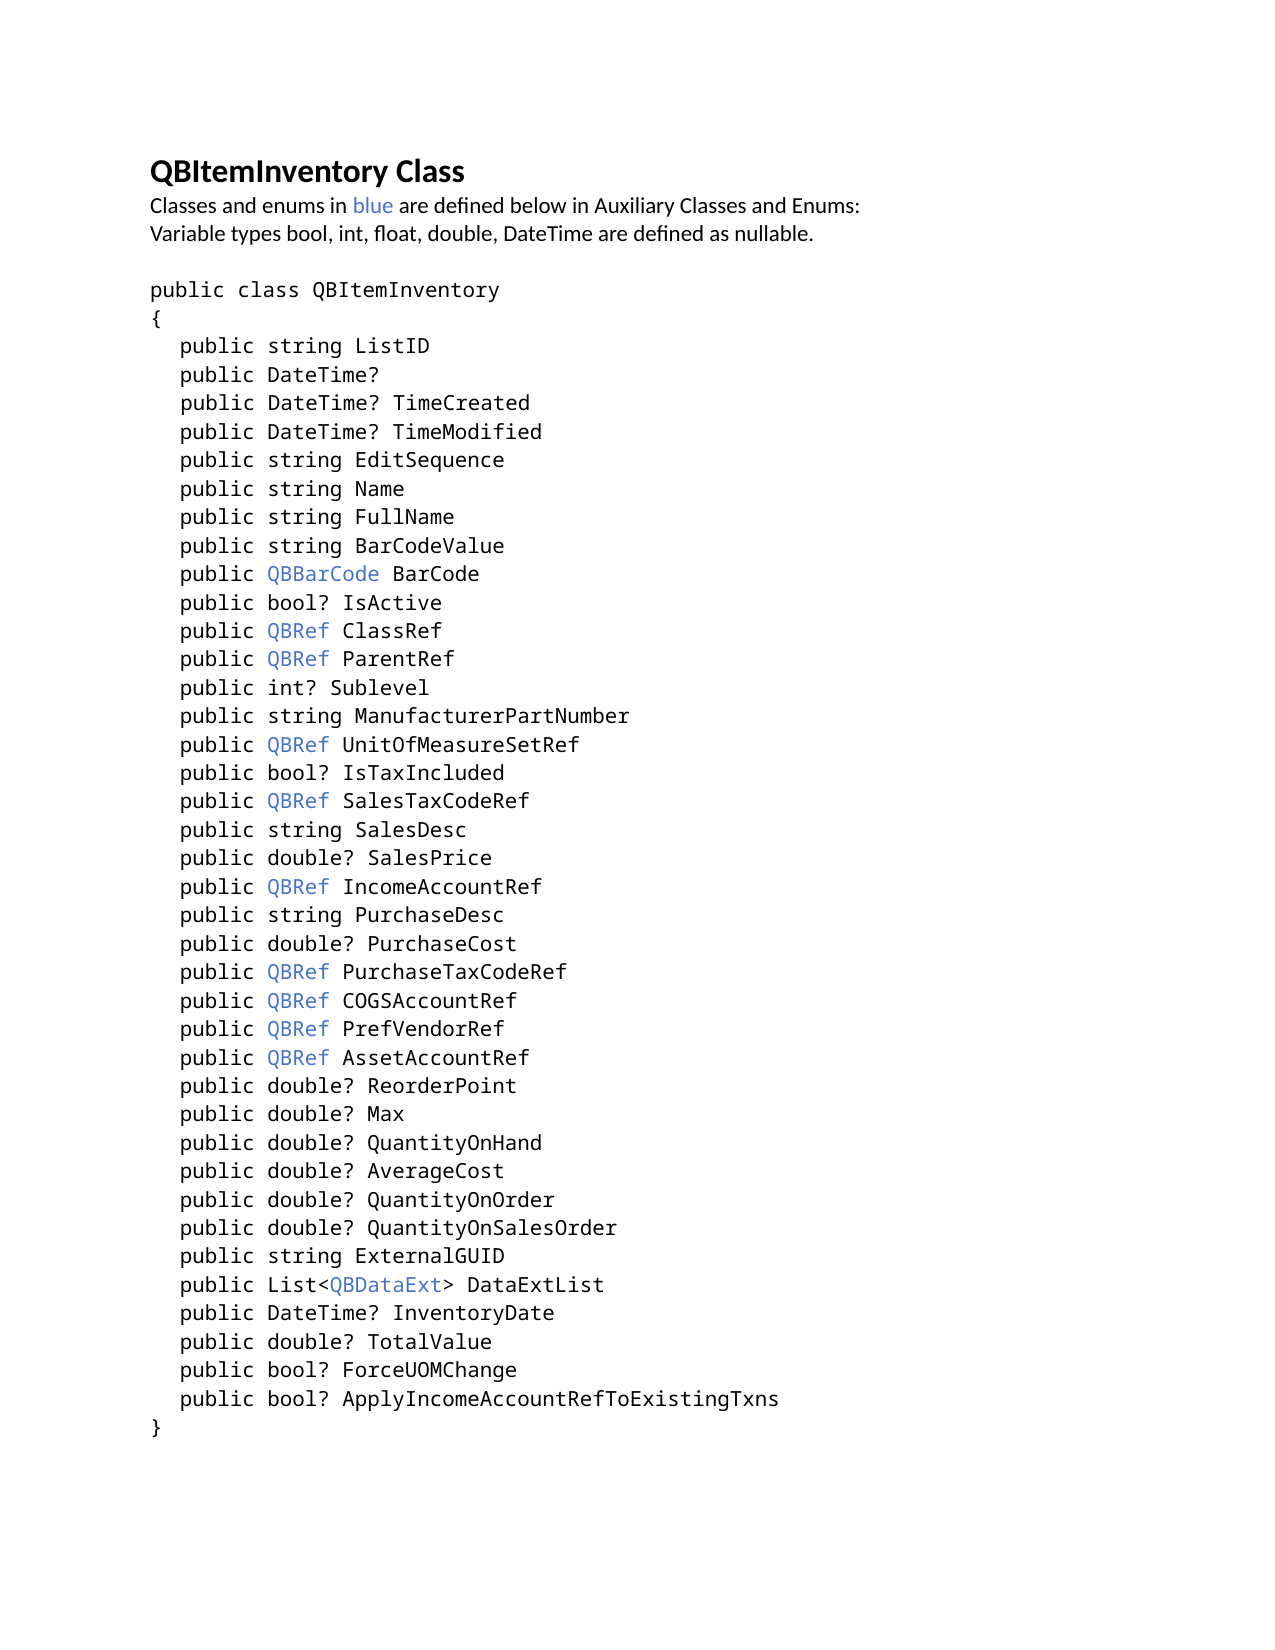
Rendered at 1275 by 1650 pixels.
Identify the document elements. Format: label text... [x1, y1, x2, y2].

text Classes and enums in blue are defined below in Auxiliary Classes and Enums: [150, 191, 1125, 219]
text public QBRef AssetAccountRef [150, 1043, 1125, 1071]
text public DateTime? TimeModified [150, 417, 1125, 445]
text public string ManufacturerPartNumber [150, 701, 1125, 730]
text public QBRef IncomeAccountRef [150, 872, 1125, 900]
text public double? PurchaseCost [150, 929, 1125, 957]
text public bool? ForceUOMChange [150, 1355, 1125, 1384]
text public bool? IsActive [150, 588, 1125, 616]
text public double? ReorderPoint [150, 1071, 1125, 1099]
text public double? TotalValue [150, 1327, 1125, 1355]
text public string Name [150, 474, 1125, 502]
text { [150, 303, 1125, 332]
text public DateTime? TimeCreated [150, 388, 1125, 417]
text public List<QBDataExt> DataExtList [150, 1270, 1125, 1298]
text } [150, 1412, 1125, 1441]
text public string SalesDesc [150, 815, 1125, 843]
text public QBRef ClassRef [150, 616, 1125, 644]
text public double? QuantityOnHand [150, 1128, 1125, 1156]
text public double? Max [150, 1099, 1125, 1128]
text public string ListID [150, 332, 1125, 360]
text public class QBItemInventory [150, 275, 1125, 303]
text public DateTime? InventoryDate [150, 1298, 1125, 1327]
text public bool? IsTaxIncluded [150, 758, 1125, 787]
text public string EditSequence [150, 445, 1125, 474]
text QBItemInventory Class [150, 150, 1125, 191]
text public QBRef PurchaseTaxCodeRef [150, 957, 1125, 986]
text public bool? ApplyIncomeAccountRefToExistingTxns [150, 1384, 1125, 1412]
text public string FullName [150, 502, 1125, 531]
text public string PurchaseDesc [150, 900, 1125, 929]
text public QBBarCode BarCode [150, 559, 1125, 588]
text public QBRef UnitOfMeasureSetRef [150, 730, 1125, 758]
text public string ExternalGUID [150, 1242, 1125, 1270]
text public int? Sublevel [150, 673, 1125, 701]
text public DateTime? [150, 360, 1125, 388]
text public QBRef COGSAccountRef [150, 986, 1125, 1014]
text public QBRef PrefVendorRef [150, 1014, 1125, 1043]
text Variable types bool, int, float, double, DateTime are defined as nullable. [150, 219, 1125, 247]
text public QBRef SalesTaxCodeRef [150, 787, 1125, 815]
text public double? SalesPrice [150, 843, 1125, 872]
text public string BarCodeValue [150, 531, 1125, 559]
text public double? QuantityOnSalesOrder [150, 1213, 1125, 1242]
text public double? QuantityOnOrder [150, 1185, 1125, 1213]
text public double? AverageCost [150, 1156, 1125, 1185]
text public QBRef ParentRef [150, 644, 1125, 673]
